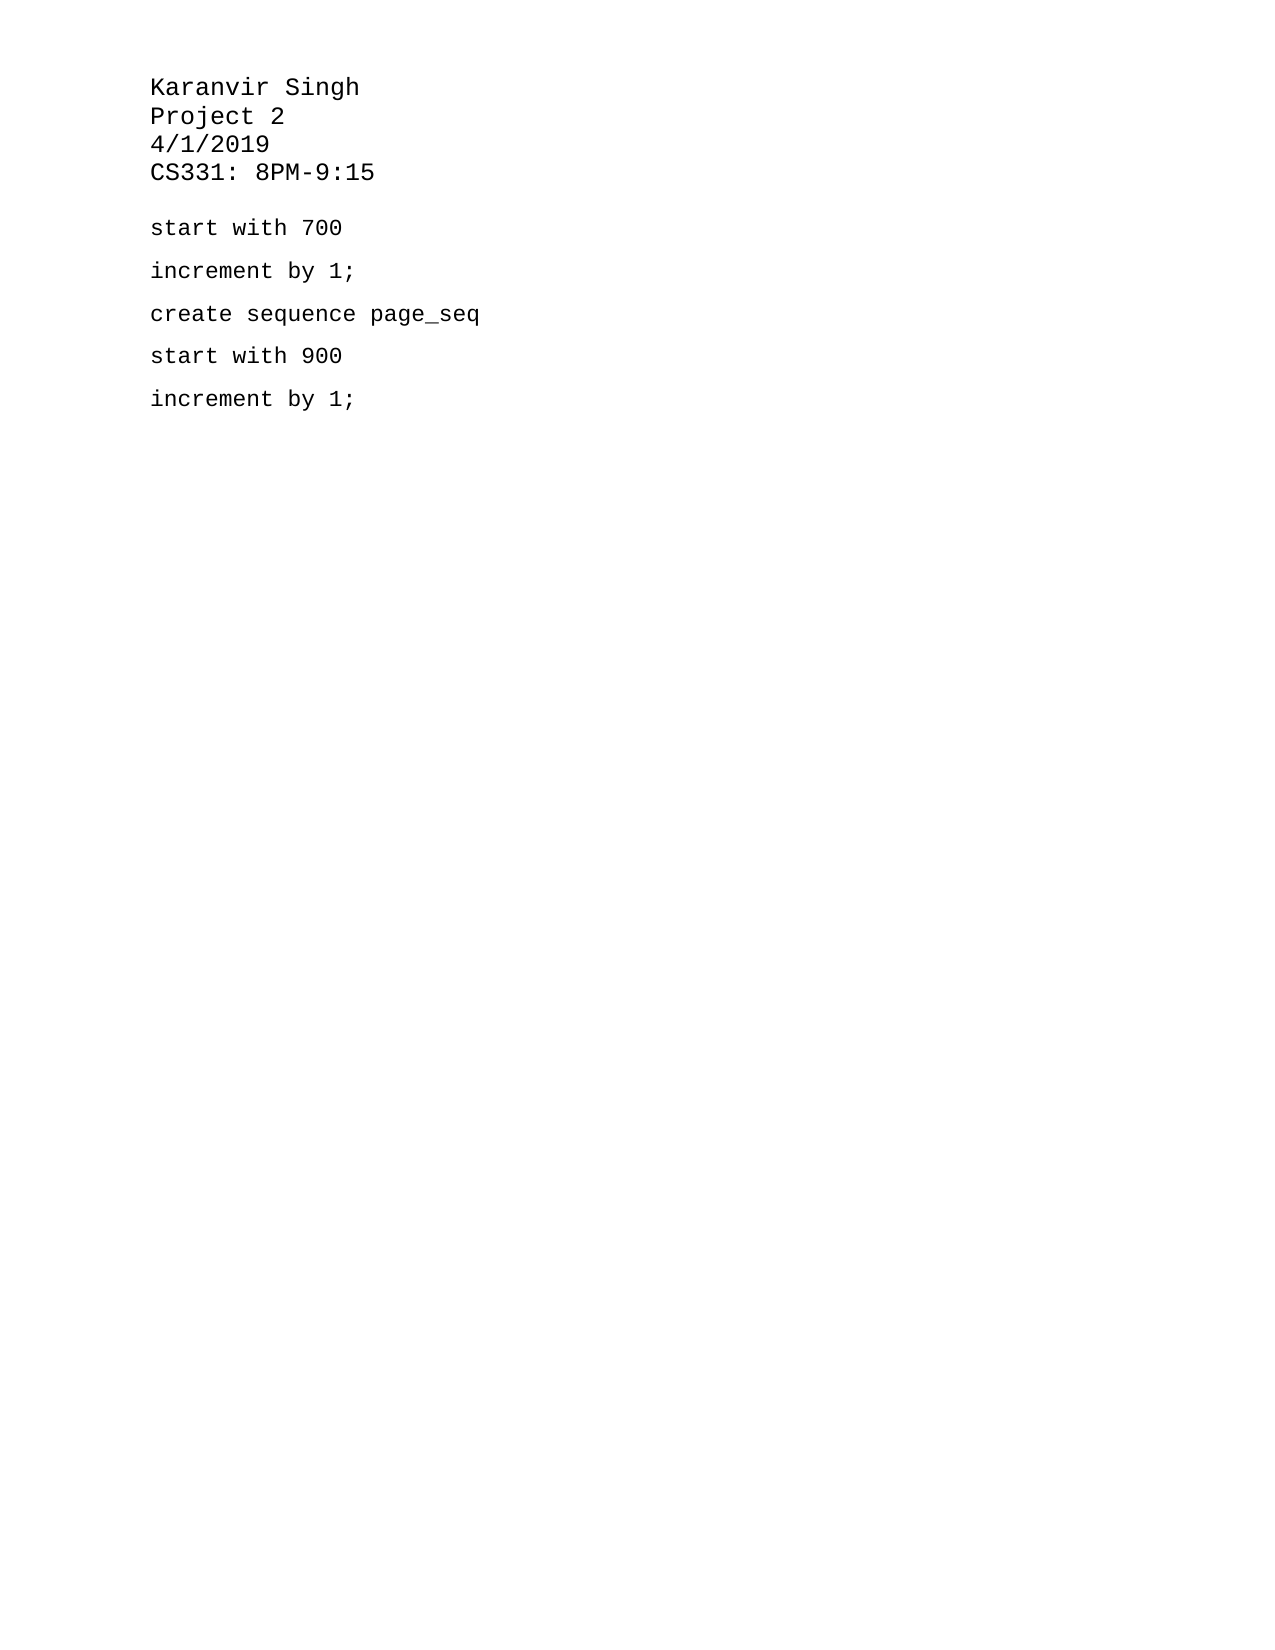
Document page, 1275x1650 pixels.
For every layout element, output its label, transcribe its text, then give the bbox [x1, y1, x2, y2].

text create sequence page_seq [150, 302, 1125, 328]
text increment by 1; [150, 259, 1125, 285]
text start with 700 [150, 217, 1125, 243]
text increment by 1; [150, 387, 1125, 413]
text start with 900 [150, 344, 1125, 370]
